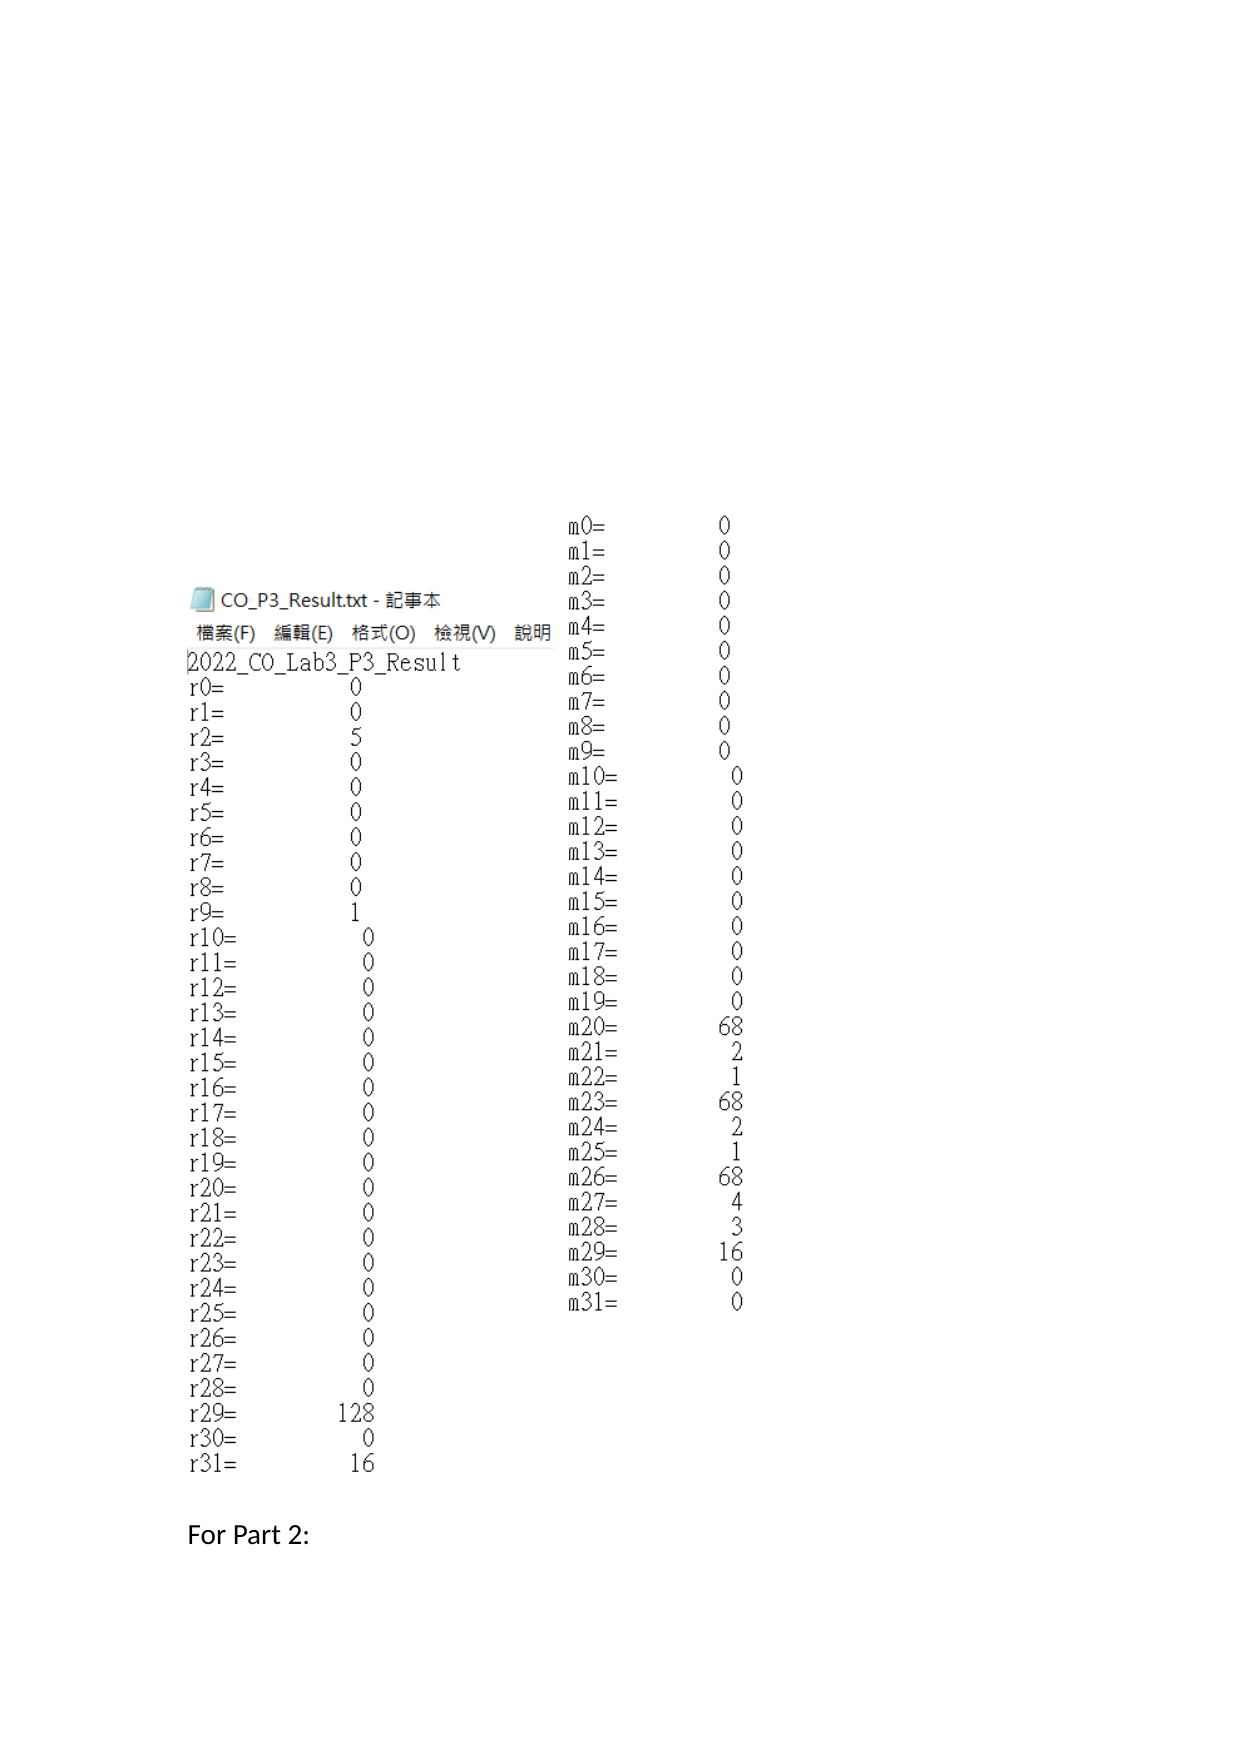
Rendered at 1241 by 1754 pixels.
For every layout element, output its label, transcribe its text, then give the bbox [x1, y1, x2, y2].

picture [568, 512, 919, 1342]
picture [187, 582, 554, 1477]
text For Part 2: [187, 1516, 1053, 1552]
